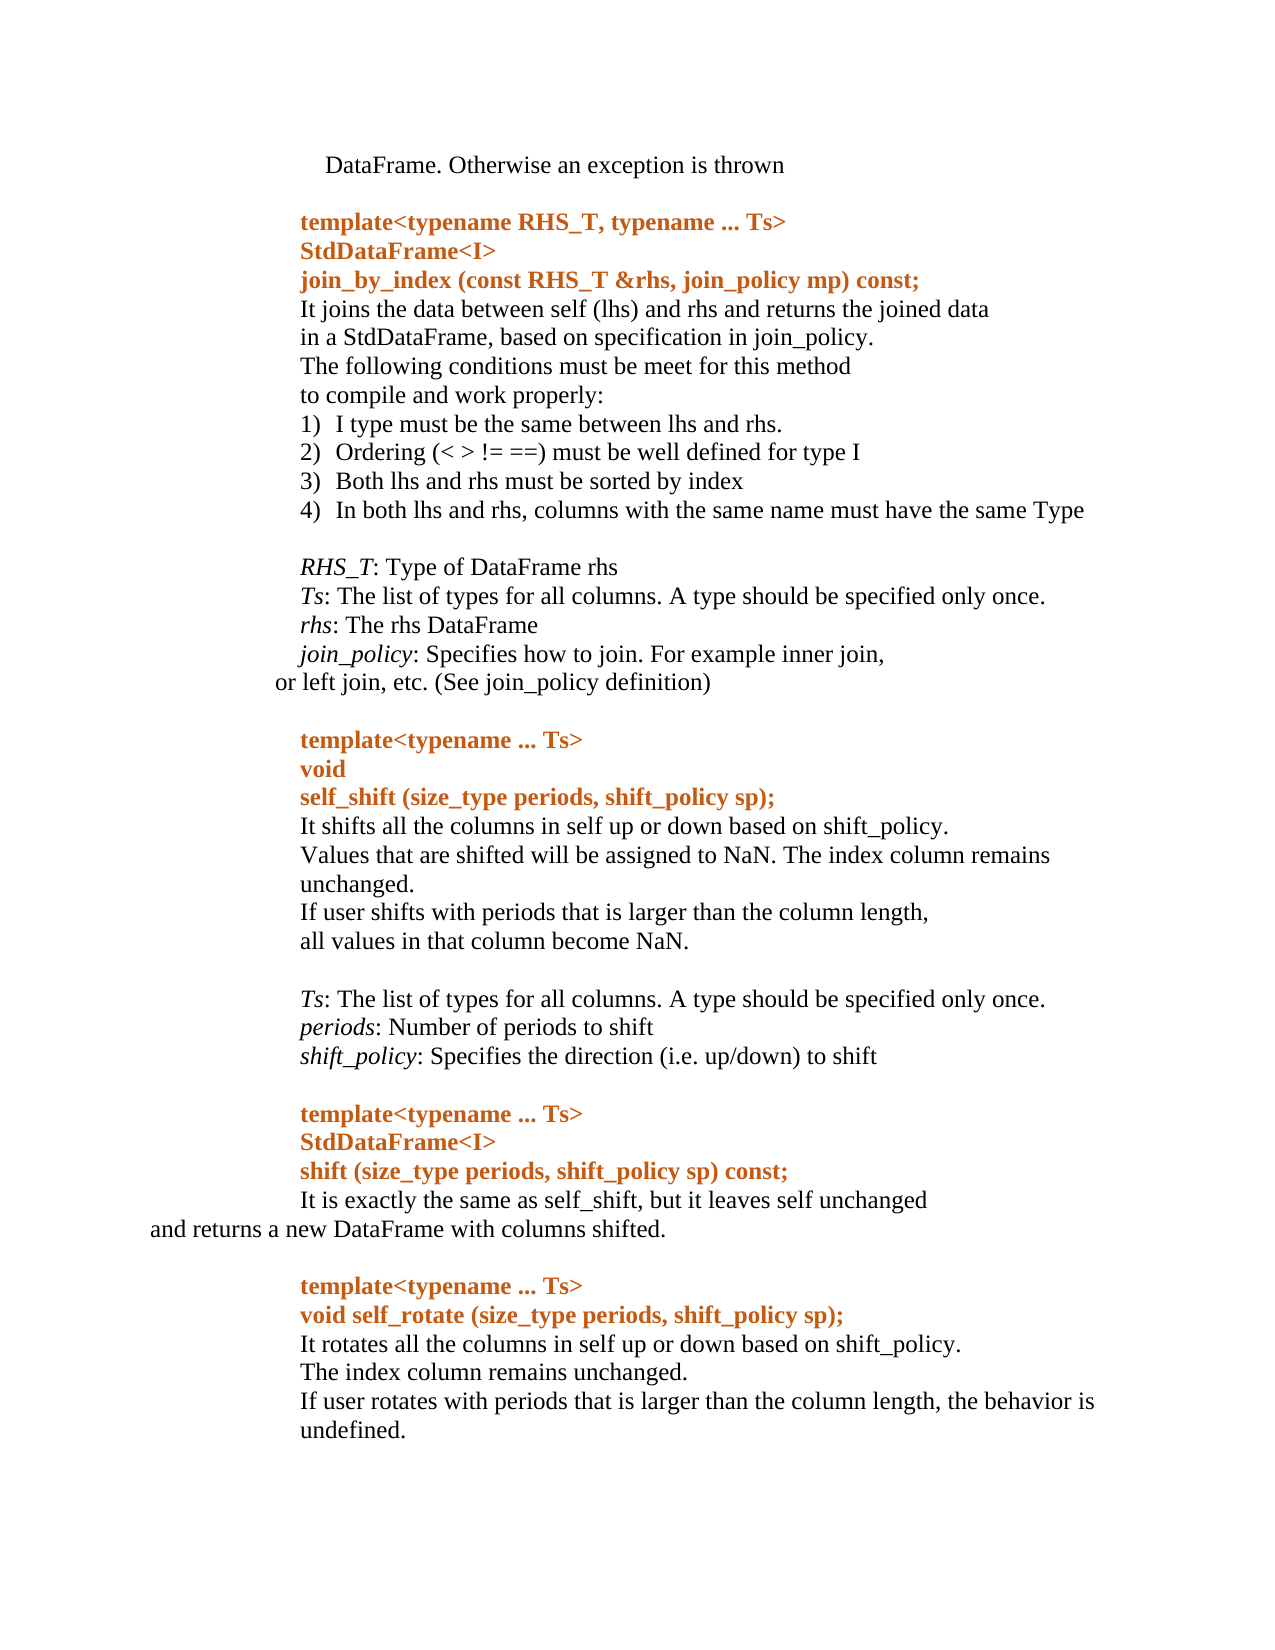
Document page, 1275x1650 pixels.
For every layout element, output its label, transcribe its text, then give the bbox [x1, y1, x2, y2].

text periods: Number of periods to shift [300, 1012, 1125, 1041]
text shift (size_type periods, shift_policy sp) const; [300, 1156, 1125, 1185]
text Ts: The list of types for all columns. A type should be specified only once. [300, 581, 1125, 610]
list 1) I type must be the same between lhs and rhs. [300, 409, 1125, 437]
text Values that are shifted will be assigned to NaN. The index column remains unchanged. [300, 840, 1125, 897]
text or left join, etc. (See join_policy definition) [150, 667, 1125, 696]
text The index column remains unchanged. [300, 1357, 1125, 1386]
text It is exactly the same as self_shift, but it leaves self unchanged [300, 1185, 1125, 1214]
list 4) In both lhs and rhs, columns with the same name must have the same Type [300, 495, 1125, 524]
text to compile and work properly: [300, 380, 1125, 409]
text template<typename RHS_T, typename ... Ts> [300, 207, 1125, 236]
text join_by_index (const RHS_T &rhs, join_policy mp) const; [300, 265, 1125, 294]
text StdDataFrame<I> [300, 1127, 1125, 1156]
text rhs: The rhs DataFrame [300, 610, 1125, 639]
text in a StdDataFrame, based on specification in join_policy. [300, 322, 1125, 351]
list 3) Both lhs and rhs must be sorted by index [300, 466, 1125, 495]
text Ts: The list of types for all columns. A type should be specified only once. [300, 984, 1125, 1012]
text join_policy: Specifies how to join. For example inner join, [300, 639, 1125, 667]
text self_shift (size_type periods, shift_policy sp); [300, 782, 1125, 811]
text If user shifts with periods that is larger than the column length, [300, 897, 1125, 926]
text and returns a new DataFrame with columns shifted. [150, 1214, 1125, 1242]
text RHS_T: Type of DataFrame rhs [300, 552, 1125, 581]
text It shifts all the columns in self up or down based on shift_policy. [300, 811, 1125, 840]
text If user rotates with periods that is larger than the column length, the behavior is undefined. [300, 1386, 1125, 1444]
text void self_rotate (size_type periods, shift_policy sp); [300, 1300, 1125, 1329]
text template<typename ... Ts> [300, 1099, 1125, 1127]
text DataFrame. Otherwise an exception is thrown [150, 150, 1125, 179]
list 2) Ordering (< > != ==) must be well defined for type I [300, 437, 1125, 466]
text StdDataFrame<I> [300, 236, 1125, 265]
text template<typename ... Ts> [300, 1271, 1125, 1300]
text void [300, 754, 1125, 782]
text The following conditions must be meet for this method [300, 351, 1125, 380]
text template<typename ... Ts> [300, 725, 1125, 754]
text It rotates all the columns in self up or down based on shift_policy. [300, 1329, 1125, 1357]
text all values in that column become NaN. [300, 926, 1125, 955]
text shift_policy: Specifies the direction (i.e. up/down) to shift [300, 1041, 1125, 1070]
text It joins the data between self (lhs) and rhs and returns the joined data [300, 294, 1125, 322]
